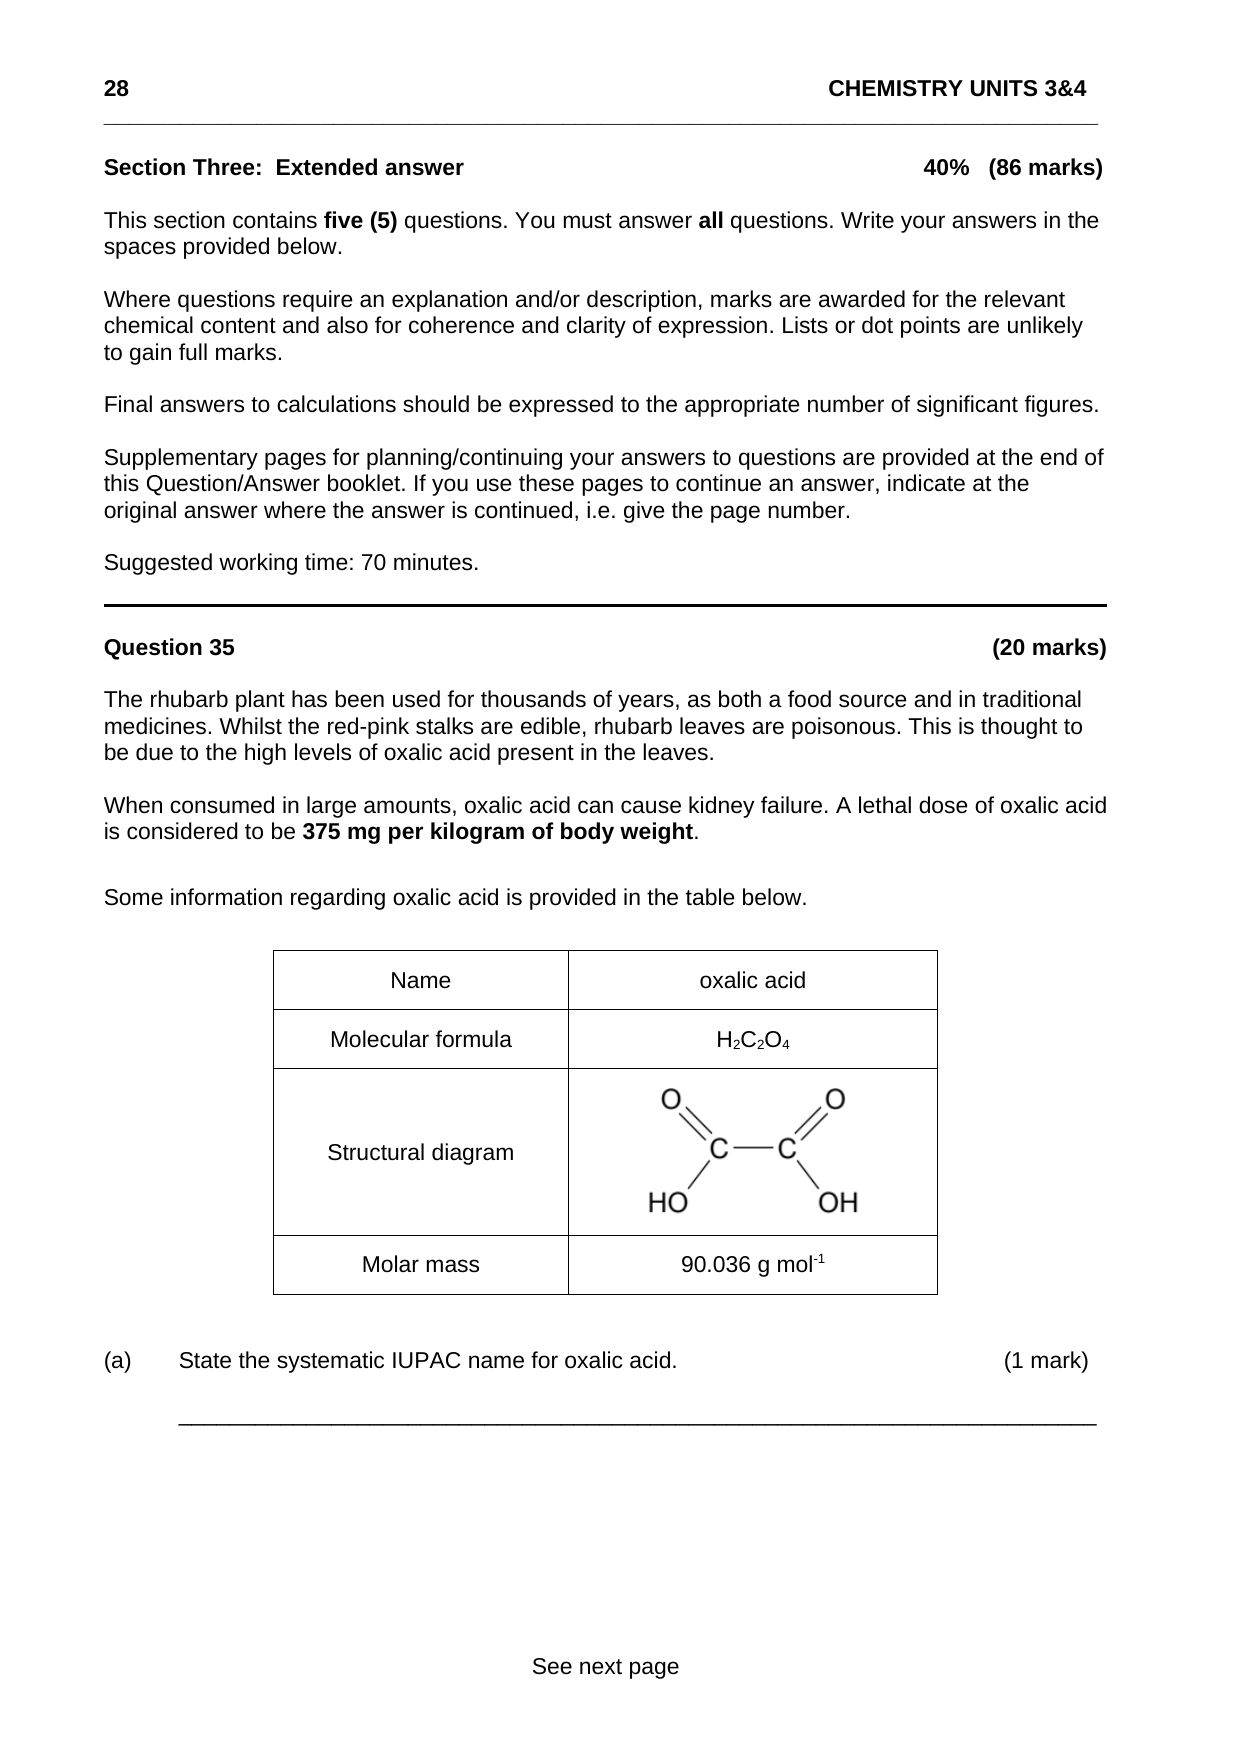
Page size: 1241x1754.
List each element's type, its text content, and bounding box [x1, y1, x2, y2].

table_cell 90.036 g mol-1 [569, 1236, 937, 1293]
table_header Name [274, 951, 568, 1009]
text Section Three: Extended answer 40% (86 marks) [103, 154, 1107, 180]
text (a) State the systematic IUPAC name for oxalic acid. (1 mark) [103, 1347, 1107, 1374]
table_cell Structural diagram [274, 1069, 568, 1234]
text Supplementary pages for planning/continuing your answers to questions are provided at the end of this Question/Answer booklet. If you use these pages to continue an answer, indicate at the original answer where the answer is continued, i.e. give the page number. [103, 444, 1107, 523]
text Final answers to calculations should be expressed to the appropriate number of significant figures. [103, 391, 1107, 418]
text The rhubarb plant has been used for thousands of years, as both a food source and in traditional medicines. Whilst the red-pink stalks are edible, rhubarb leaves are poisonous. This is thought to be due to the high levels of oxalic acid present in the leaves. [103, 686, 1107, 765]
text When consumed in large amounts, oxalic acid can cause kidney failure. A lethal dose of oxalic acid is considered to be 375 mg per kilogram of body weight. [103, 792, 1107, 844]
table_cell Molecular formula [274, 1010, 568, 1068]
text Where questions require an explanation and/or description, marks are awarded for the relevant chemical content and also for coherence and clarity of expression. Lists or dot points are unlikely to gain full marks. [103, 286, 1107, 365]
text Suggested working time: 70 minutes. [103, 549, 1107, 576]
text Some information regarding oxalic acid is provided in the table below. [103, 884, 1107, 910]
table_cell Molar mass [274, 1236, 568, 1293]
table_cell H2C2O4 [569, 1010, 937, 1068]
table_header oxalic acid [569, 951, 937, 1009]
table_cell [569, 1069, 937, 1234]
text This section contains five (5) questions. You must answer all questions. Write your answers in the spaces provided below. [103, 207, 1107, 259]
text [103, 1400, 1107, 1426]
text Question 35 (20 marks) [103, 634, 1107, 660]
